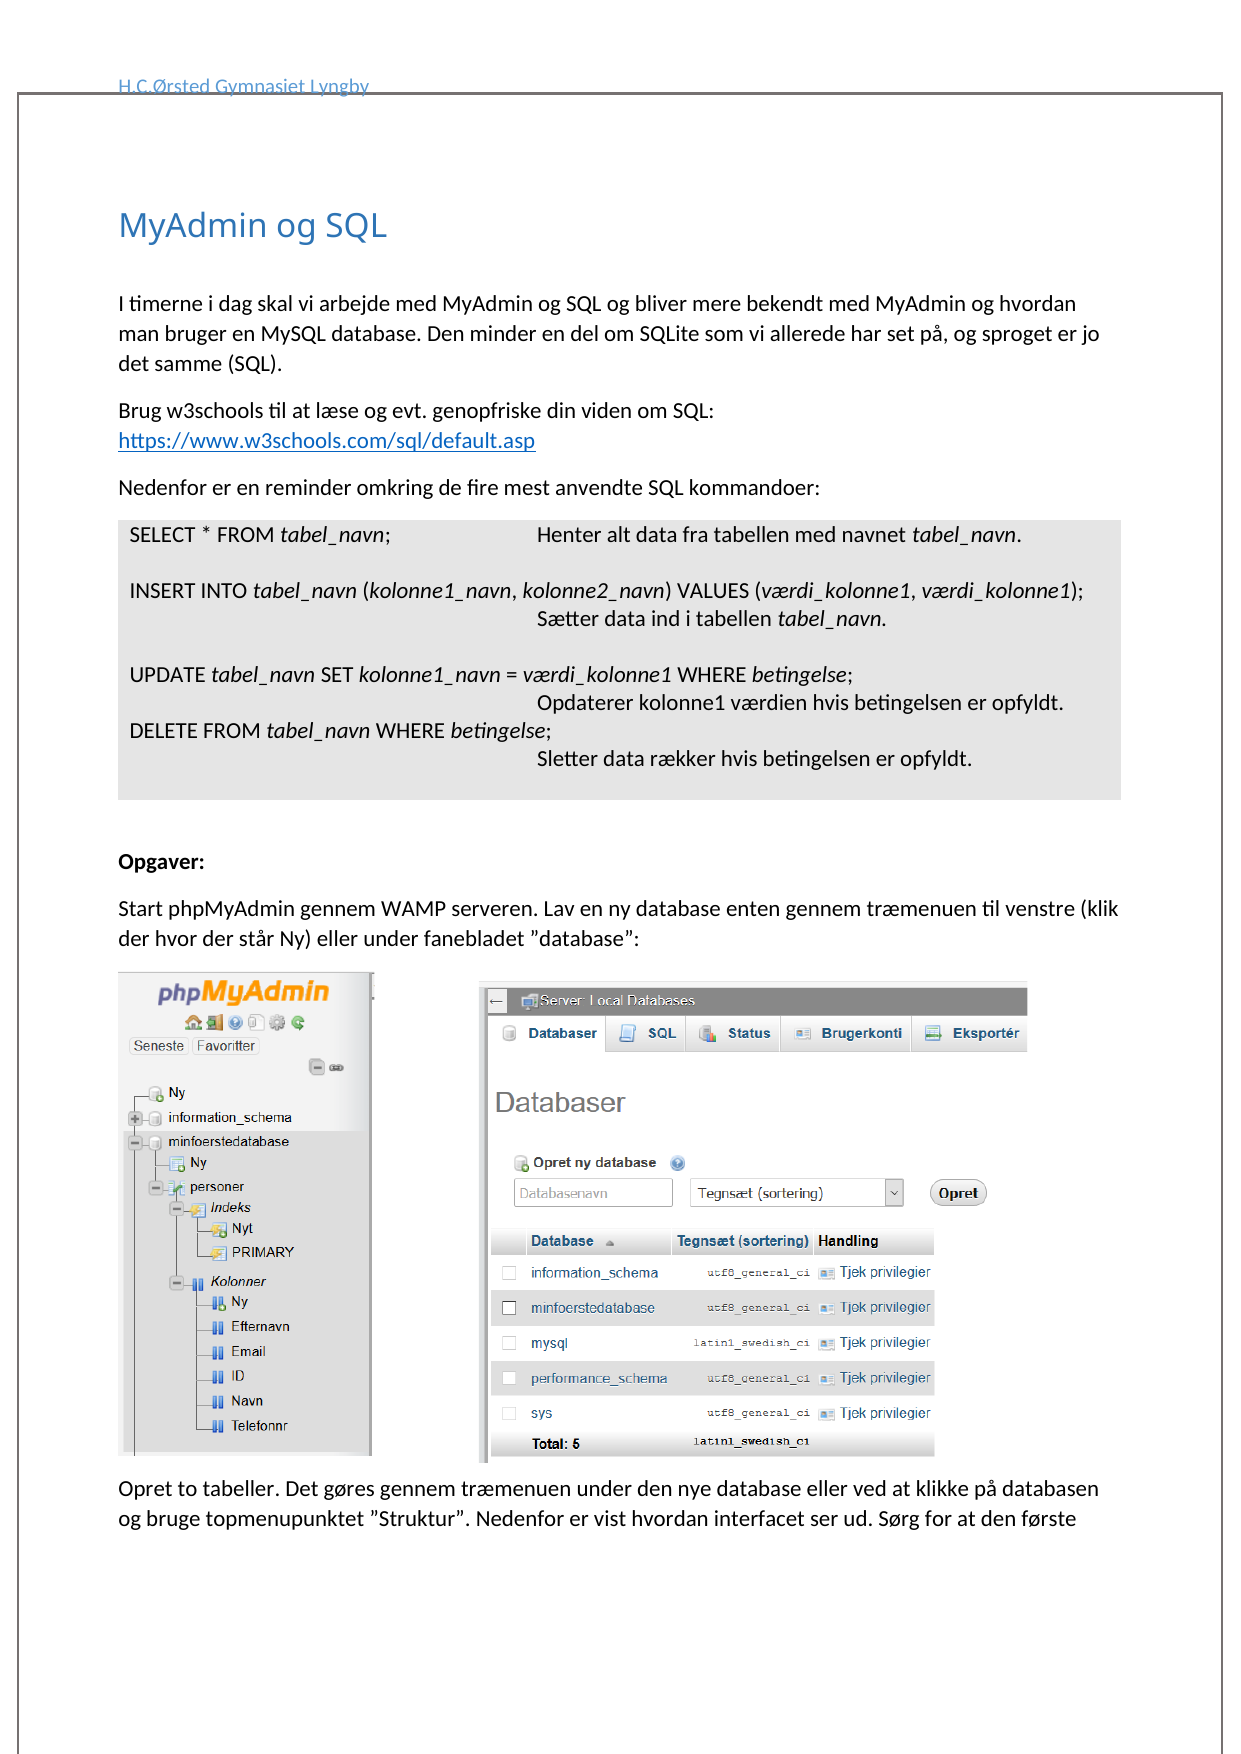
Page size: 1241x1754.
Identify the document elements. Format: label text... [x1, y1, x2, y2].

text Opgaver: [118, 847, 1122, 875]
picture [478, 981, 1028, 1463]
picture [118, 971, 375, 1456]
text I timerne i dag skal vi arbejde med MyAdmin og SQL og bliver mere bekendt med MyAdmin og hvordan man bruger en MySQL database. Den minder en del om SQLite som vi allerede har set på, og sproget er jo det samme (SQL). [118, 251, 1122, 377]
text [118, 1474, 1122, 1532]
subtitle MyAdmin og SQL [118, 202, 1122, 248]
text Start phpMyAdmin gennem WAMP serveren. Lav en ny database enten gennem træmenuen til venstre (klik der hvor der står Ny) eller under fanebladet ”database”: [118, 894, 1122, 952]
text Nedenfor er en reminder omkring de fire mest anvendte SQL kommandoer: [118, 473, 1122, 501]
table_header SELECT * FROM tabel_navn; Henter alt data fra tabellen med navnet tabel_navn. INSERT INTO tabel_navn (kolonne1_navn, kolonne2_navn) VALUES (værdi_kolonne1, værdi_kolonne1); Sætter data ind i tabellen tabel_navn. UPDATE tabel_navn SET kolonne1_navn = værdi_kolonne1 WHERE betingelse; Opdaterer kolonne1 værdien hvis betingelsen er opfyldt. DELETE FROM tabel_navn WHERE betingelse; Sletter data rækker hvis betingelsen er opfyldt. [118, 520, 1121, 800]
text Brug w3schools til at læse og evt. genopfriske din viden om SQL: https://www.w3schools.com/sql/default.asp [118, 396, 1122, 454]
